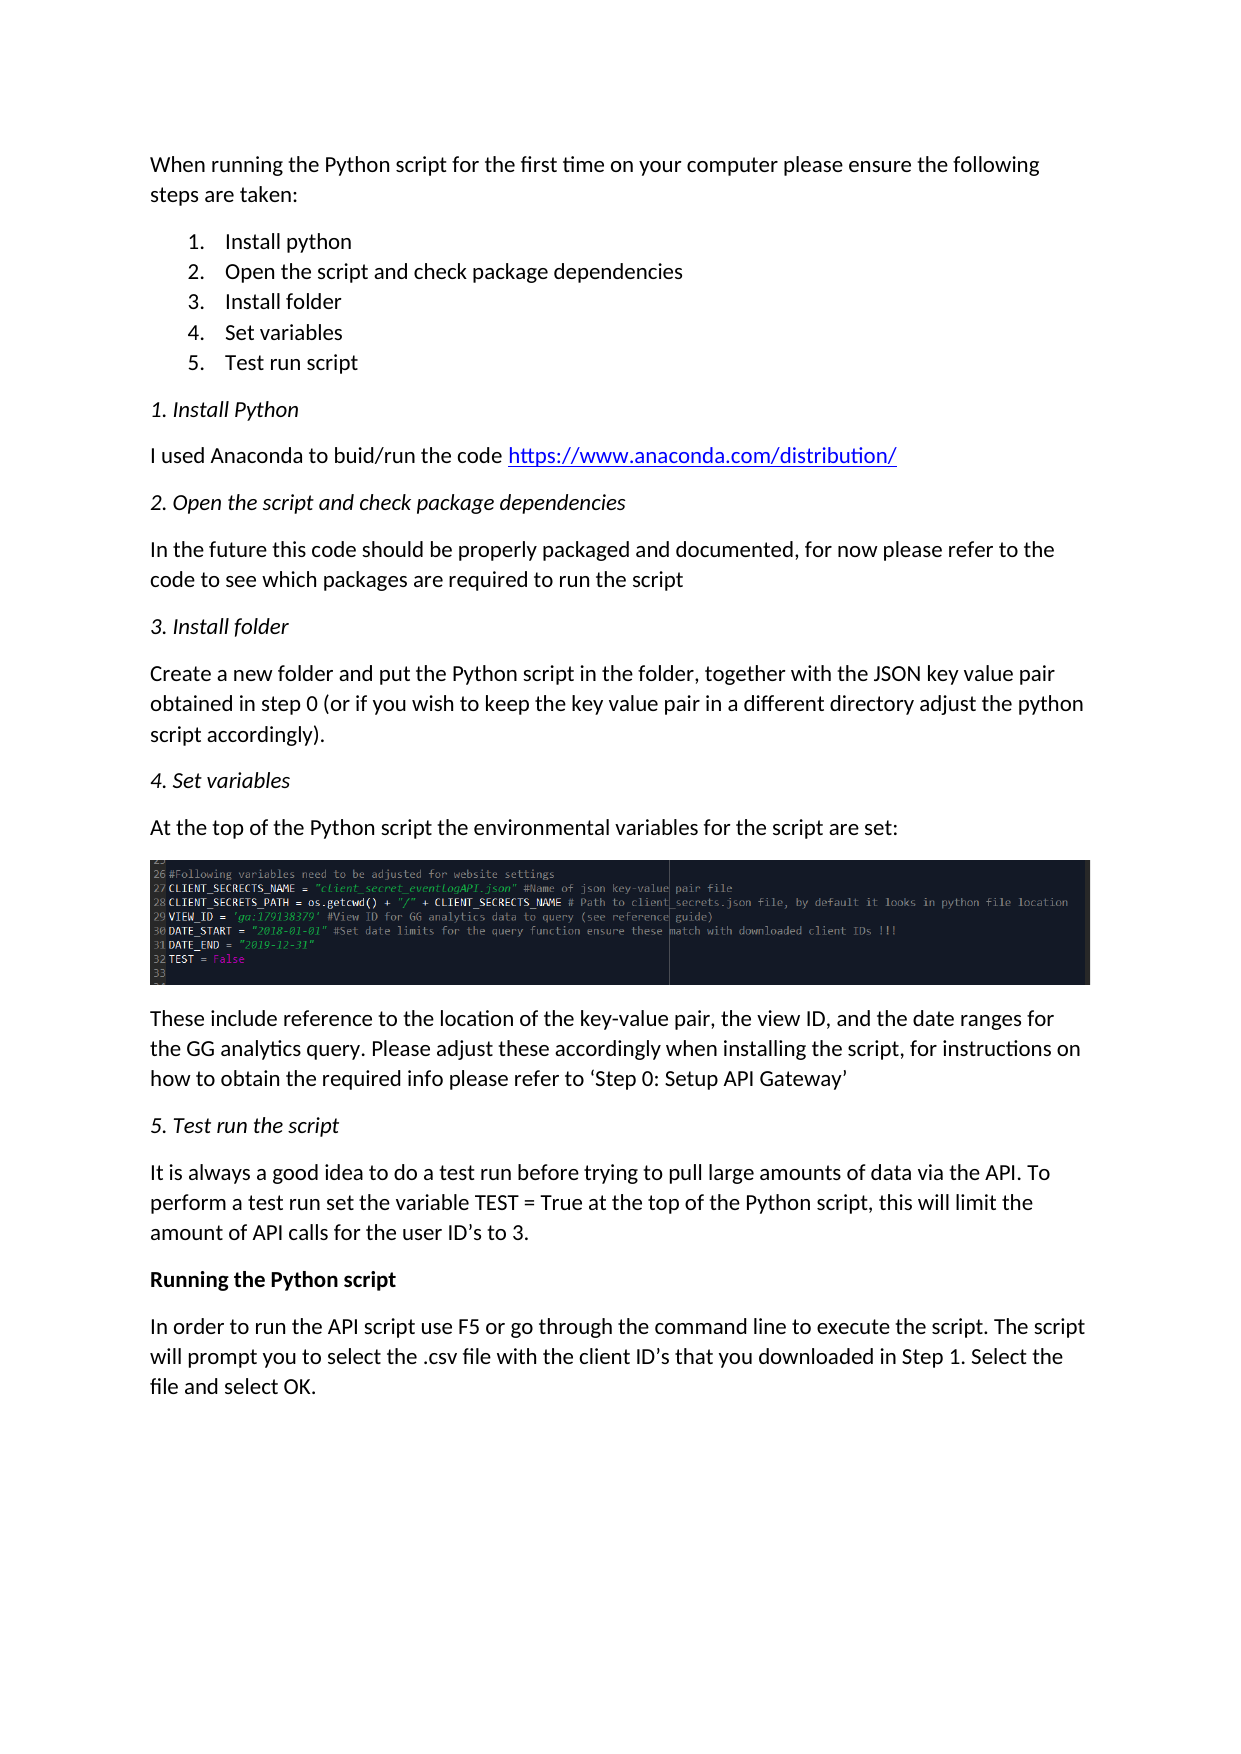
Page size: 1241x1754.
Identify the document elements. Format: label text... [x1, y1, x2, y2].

text 3. Install folder [150, 612, 1090, 641]
text It is always a good idea to do a test run before trying to pull large amounts of data via the API. To perform a test run set the variable TEST = True at the top of the Python script, this will limit the amount of API calls for the user ID’s to 3. [150, 1158, 1090, 1246]
text 4. Set variables [150, 767, 1090, 795]
text In the future this code should be properly packaged and documented, for now please refer to the code to see which packages are required to run the script [150, 535, 1090, 594]
list Open the script and check package dependencies [187, 257, 1090, 285]
text 1. Install Python [150, 395, 1090, 423]
list Set variables [187, 318, 1090, 346]
list Test run script [187, 348, 1090, 376]
text I used Anaconda to buid/run the code https://www.anaconda.com/distribution/ [150, 442, 1090, 470]
text 2. Open the script and check package dependencies [150, 488, 1090, 517]
list Install folder [187, 287, 1090, 316]
picture [150, 860, 1091, 985]
text Create a new folder and put the Python script in the folder, together with the JSON key value pair obtained in step 0 (or if you wish to keep the key value pair in a different directory adjust the python script accordingly). [150, 659, 1090, 748]
text These include reference to the location of the key-value pair, the view ID, and the date ranges for the GG analytics query. Please adjust these accordingly when installing the script, for instructions on how to obtain the required info please refer to ‘Step 0: Setup API Gateway’ [150, 1004, 1090, 1092]
text 5. Test run the script [150, 1111, 1090, 1139]
list Install python [187, 227, 1090, 255]
text In order to run the API script use F5 or go through the command line to execute the script. The script will prompt you to select the .csv file with the client ID’s that you downloaded in Step 1. Select the file and select OK. [150, 1312, 1090, 1401]
text When running the Python script for the first time on your computer please ensure the following steps are taken: [150, 150, 1090, 208]
text At the top of the Python script the environmental variables for the script are set: [150, 813, 1090, 842]
text Running the Python script [150, 1265, 1090, 1293]
